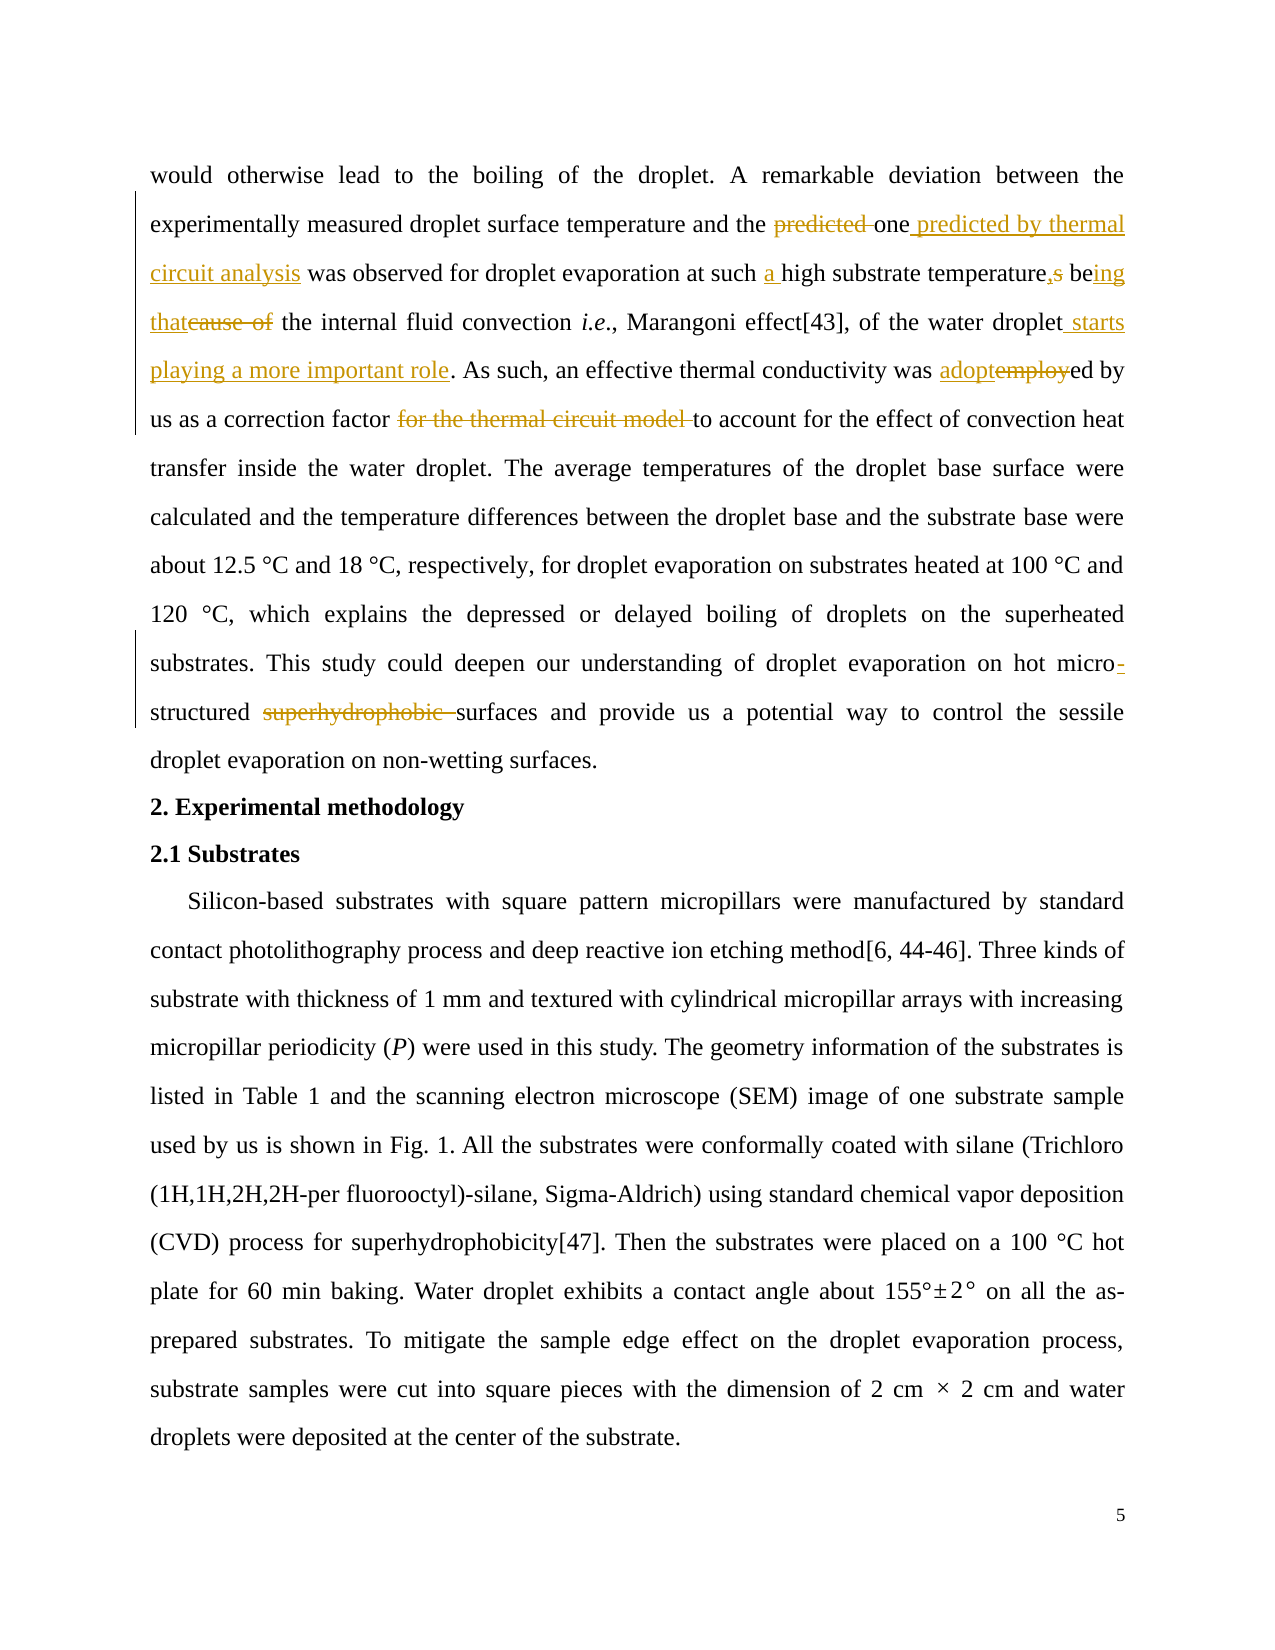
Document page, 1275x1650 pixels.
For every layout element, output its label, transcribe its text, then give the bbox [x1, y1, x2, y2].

text Silicon-based substrates with square pattern micropillars were manufactured by standard contact photolithography process and deep reactive ion etching method[6, 44-46]. Three kinds of substrate with thickness of 1 mm and textured with cylindrical micropillar arrays with increasing micropillar periodicity (P) were used in this study. The geometry information of the substrates is listed in Table 1 and the scanning electron microscope (SEM) image of one substrate sample used by us is shown in Fig. 1. All the substrates were conformally coated with silane (Trichloro (1H,1H,2H,2H-per fluorooctyl)-silane, Sigma-Aldrich) using standard chemical vapor deposition (CVD) process for superhydrophobicity[47]. Then the substrates were placed on a 100 °C hot plate for 60 min baking. Water droplet exhibits a contact angle about 155° on all the as-prepared substrates. To mitigate the sample edge effect on the droplet evaporation process, substrate samples were cut into square pieces with the dimension of 2 cm 2 cm and water droplets were deposited at the center of the substrate. [150, 884, 1125, 1453]
text 2.1 Substrates [150, 837, 1125, 870]
text 2. Experimental methodology [150, 791, 1125, 823]
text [150, 159, 1125, 776]
